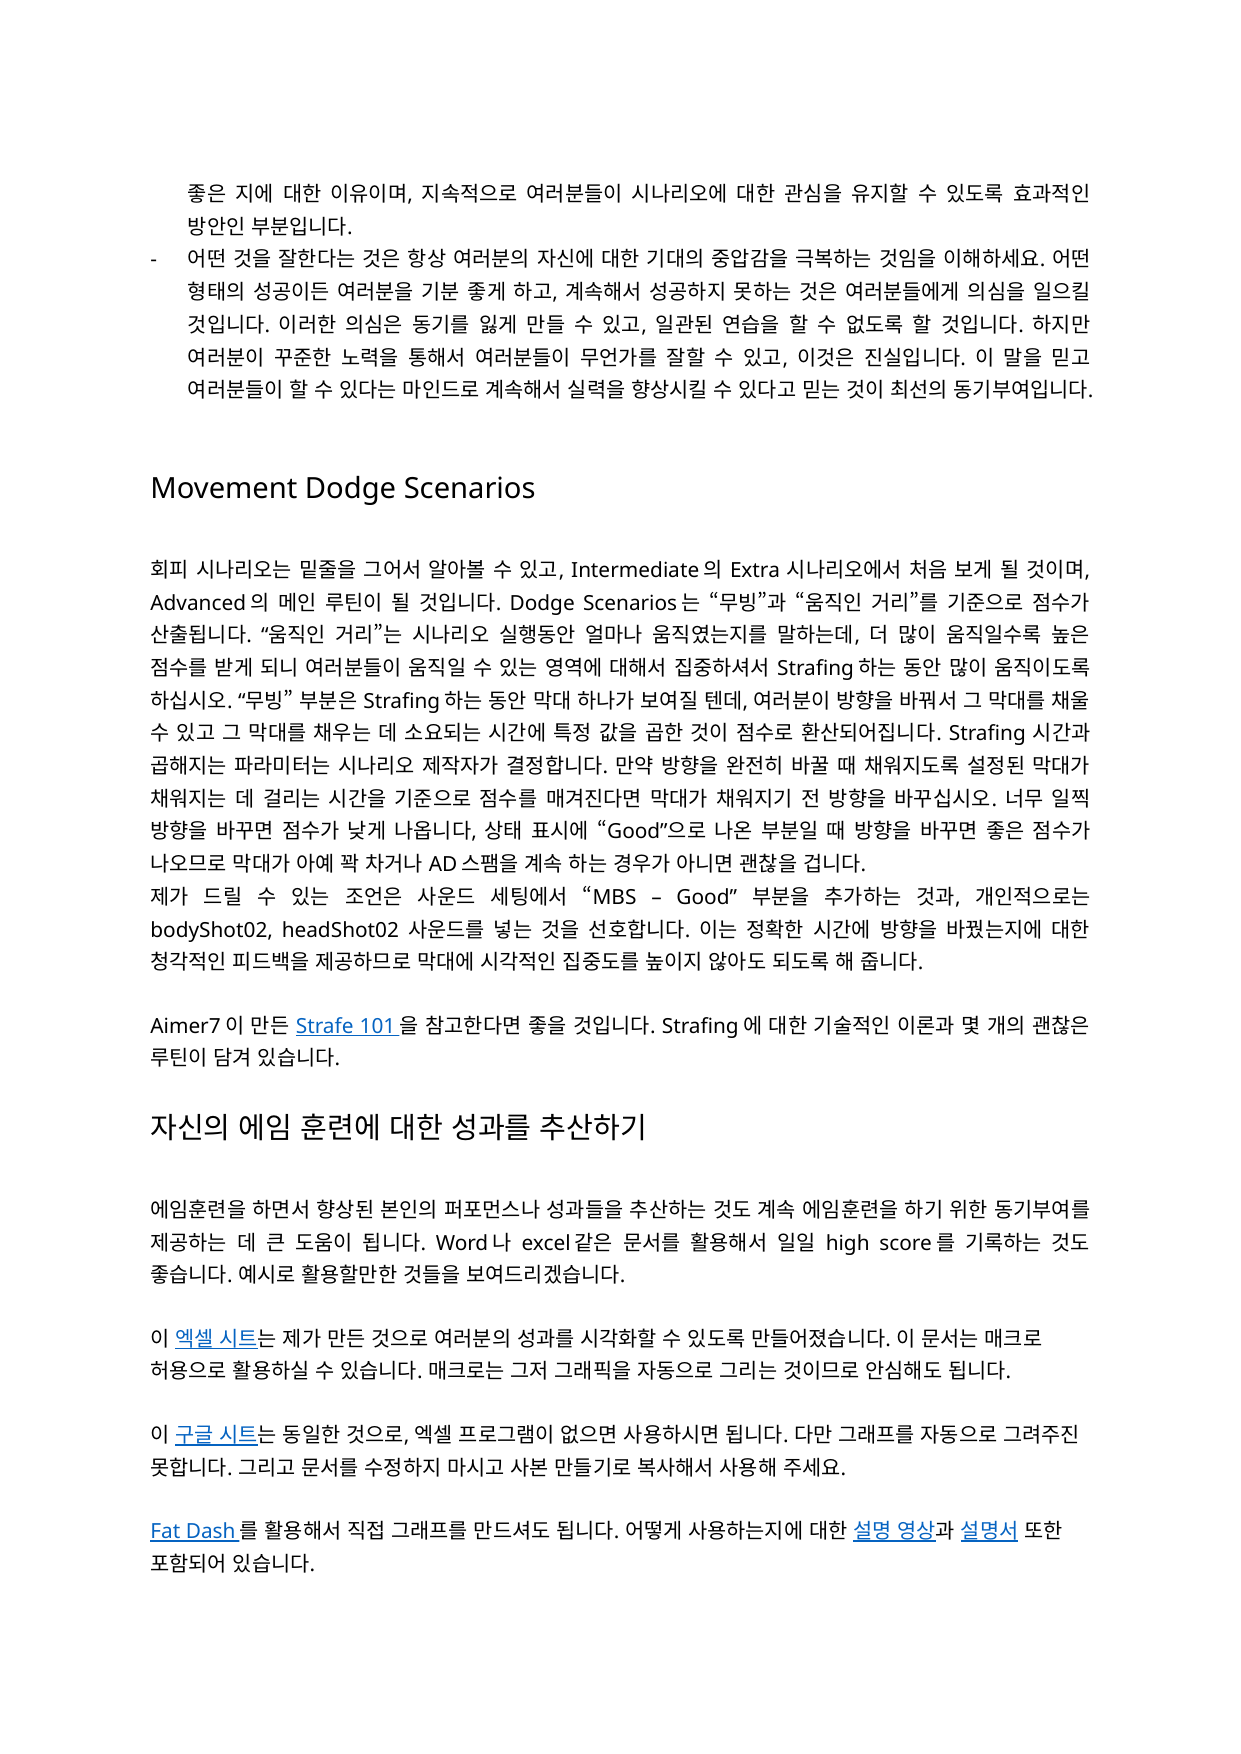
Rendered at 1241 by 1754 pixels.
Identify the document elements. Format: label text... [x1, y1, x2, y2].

list Fat Dash를 활용해서 직접 그래프를 만드셔도 됩니다. 어떻게 사용하는지에 대한 설명 영상과 설명서 또한 포함되어 있습니다. [150, 1514, 1090, 1577]
list Movement Dodge Scenarios [150, 467, 1090, 507]
list 회피 시나리오는 밑줄을 그어서 알아볼 수 있고, Intermediate의 Extra 시나리오에서 처음 보게 될 것이며, Advanced의 메인 루틴이 될 것입니다. Dodge Scenarios는 “무빙”과 “움직인 거리”를 기준으로 점수가 산출됩니다. “움직인 거리”는 시나리오 실행동안 얼마나 움직였는지를 말하는데, 더 많이 움직일수록 높은 점수를 받게 되니 여러분들이 움직일 수 있는 영역에 대해서 집중하셔서 Strafing하는 동안 많이 움직이도록 하십시오. “무빙” 부분은 Strafing하는 동안 막대 하나가 보여질 텐데, 여러분이 방향을 바꿔서 그 막대를 채울 수 있고 그 막대를 채우는 데 소요되는 시간에 특정 값을 곱한 것이 점수로 환산되어집니다. Strafing 시간과 곱해지는 파라미터는 시나리오 제작자가 결정합니다. 만약 방향을 완전히 바꿀 때 채워지도록 설정된 막대가 채워지는 데 걸리는 시간을 기준으로 점수를 매겨진다면 막대가 채워지기 전 방향을 바꾸십시오. 너무 일찍 방향을 바꾸면 점수가 낮게 나옵니다, 상태 표시에 “Good”으로 나온 부분일 때 방향을 바꾸면 좋은 점수가 나오므로 막대가 아예 꽉 차거나 AD스팸을 계속 하는 경우가 아니면 괜찮을 겁니다. [150, 553, 1090, 878]
list Aimer7이 만든 Strafe 101을 참고한다면 좋을 것입니다. Strafing에 대한 기술적인 이론과 몇 개의 괜찮은 루틴이 담겨 있습니다. [150, 1009, 1090, 1072]
list 이 엑셀 시트는 제가 만든 것으로 여러분의 성과를 시각화할 수 있도록 만들어졌습니다. 이 문서는 매크로 허용으로 활용하실 수 있습니다. 매크로는 그저 그래픽을 자동으로 그리는 것이므로 안심해도 됩니다. [150, 1322, 1090, 1385]
list 어떤 것을 잘한다는 것은 항상 여러분의 자신에 대한 기대의 중압감을 극복하는 것임을 이해하세요. 어떤 형태의 성공이든 여러분을 기분 좋게 하고, 계속해서 성공하지 못하는 것은 여러분들에게 의심을 일으킬 것입니다. 이러한 의심은 동기를 잃게 만들 수 있고, 일관된 연습을 할 수 없도록 할 것입니다. 하지만 여러분이 꾸준한 노력을 통해서 여러분들이 무언가를 잘할 수 있고, 이것은 진실입니다. 이 말을 믿고 여러분들이 할 수 있다는 마인드로 계속해서 실력을 향상시킬 수 있다고 믿는 것이 최선의 동기부여입니다. [150, 243, 1090, 404]
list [150, 177, 1090, 240]
list 자신의 에임 훈련에 대한 성과를 추산하기 [150, 1105, 1090, 1147]
list 제가 드릴 수 있는 조언은 사운드 세팅에서 “MBS – Good” 부분을 추가하는 것과, 개인적으로는 bodyShot02, headShot02 사운드를 넣는 것을 선호합니다. 이는 정확한 시간에 방향을 바꿨는지에 대한 청각적인 피드백을 제공하므로 막대에 시각적인 집중도를 높이지 않아도 되도록 해 줍니다. [150, 880, 1090, 976]
list 이 구글 시트는 동일한 것으로, 엑셀 프로그램이 없으면 사용하시면 됩니다. 다만 그래프를 자동으로 그려주진 못합니다. 그리고 문서를 수정하지 마시고 사본 만들기로 복사해서 사용해 주세요. [150, 1418, 1090, 1481]
list 에임훈련을 하면서 향상된 본인의 퍼포먼스나 성과들을 추산하는 것도 계속 에임훈련을 하기 위한 동기부여를 제공하는 데 큰 도움이 됩니다. Word나 excel같은 문서를 활용해서 일일 high score를 기록하는 것도 좋습니다. 예시로 활용할만한 것들을 보여드리겠습니다. [150, 1193, 1090, 1289]
